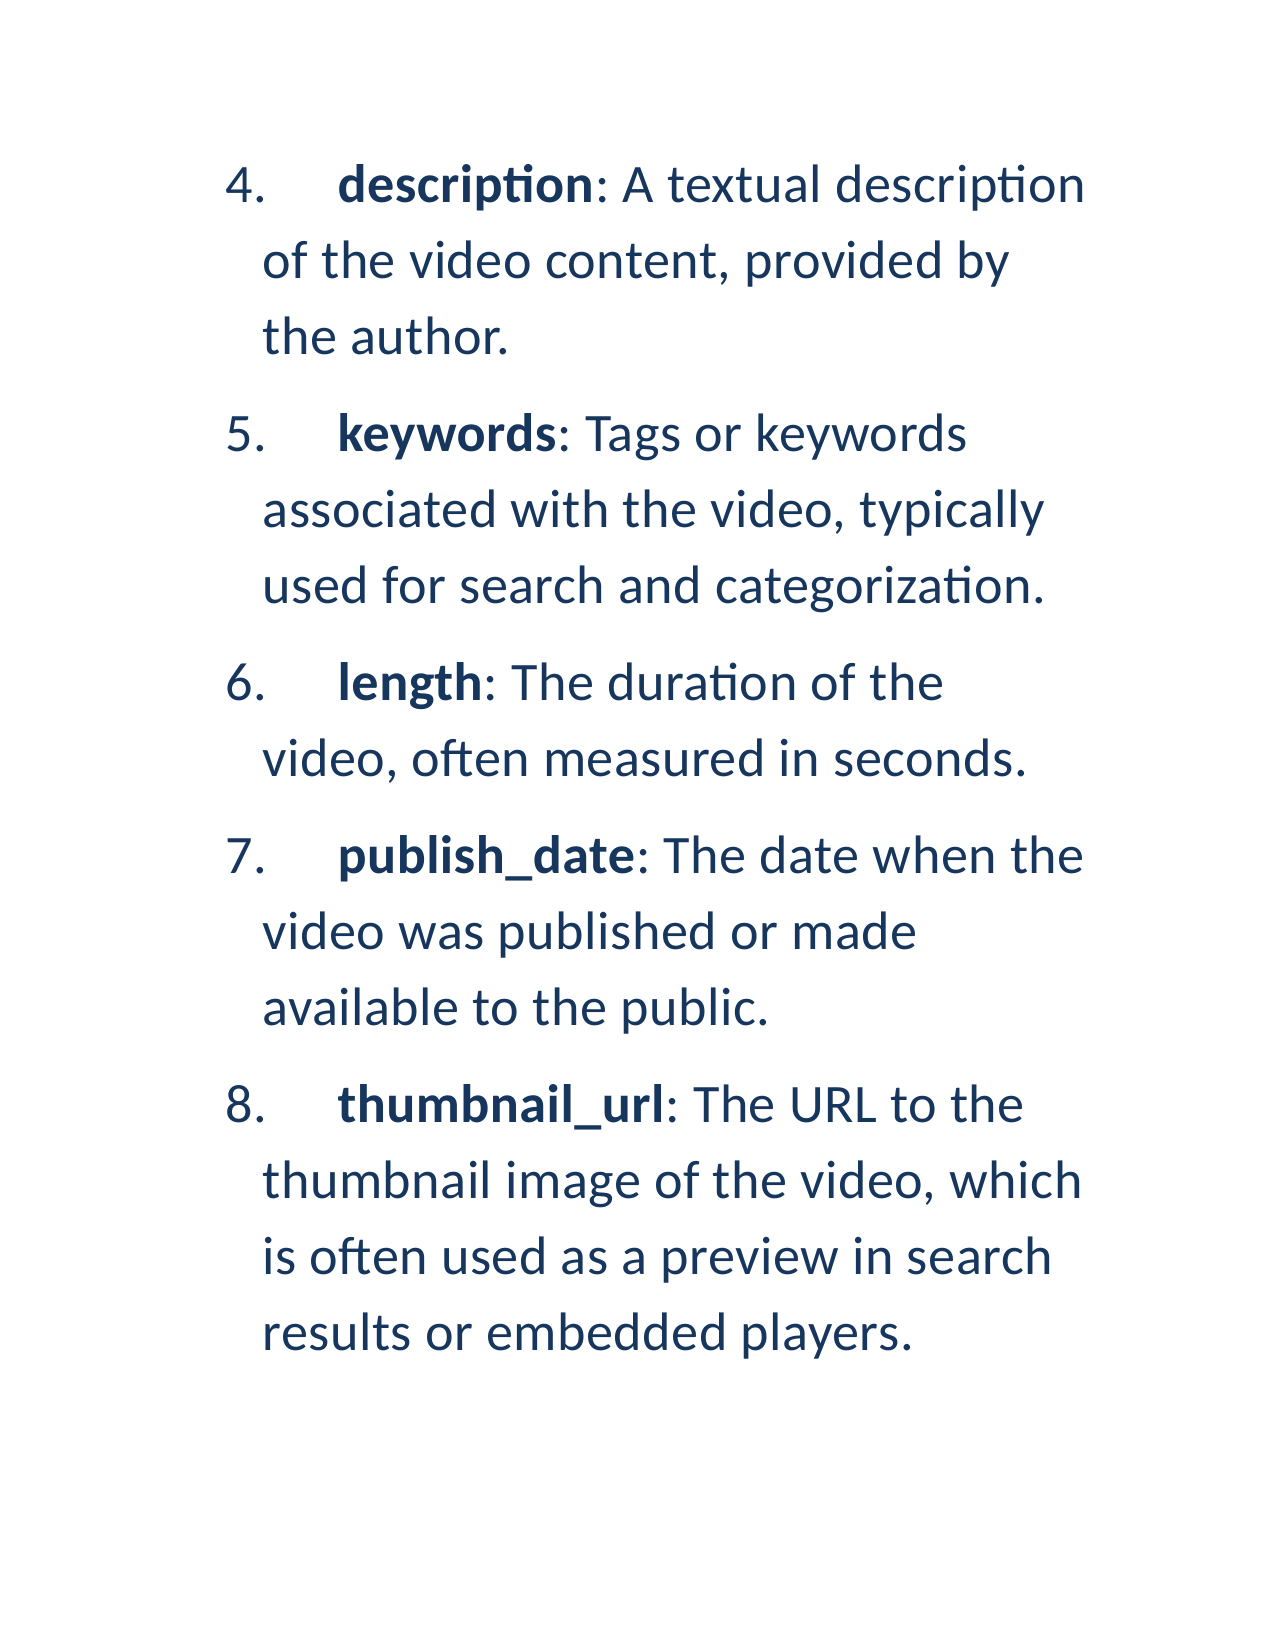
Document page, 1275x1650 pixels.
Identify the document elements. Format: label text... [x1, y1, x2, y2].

list keywords: Tags or keywords associated with the video, typically used for search and categorization. [225, 399, 1087, 617]
list thumbnail_url: The URL to the thumbnail image of the video, which is often used as a preview in search results or embedded players. [225, 1070, 1087, 1364]
list description: A textual description of the video content, provided by the author. [225, 150, 1087, 368]
list publish_date: The date when the video was published or made available to the public. [225, 821, 1087, 1039]
list length: The duration of the video, often measured in seconds. [225, 648, 1087, 790]
